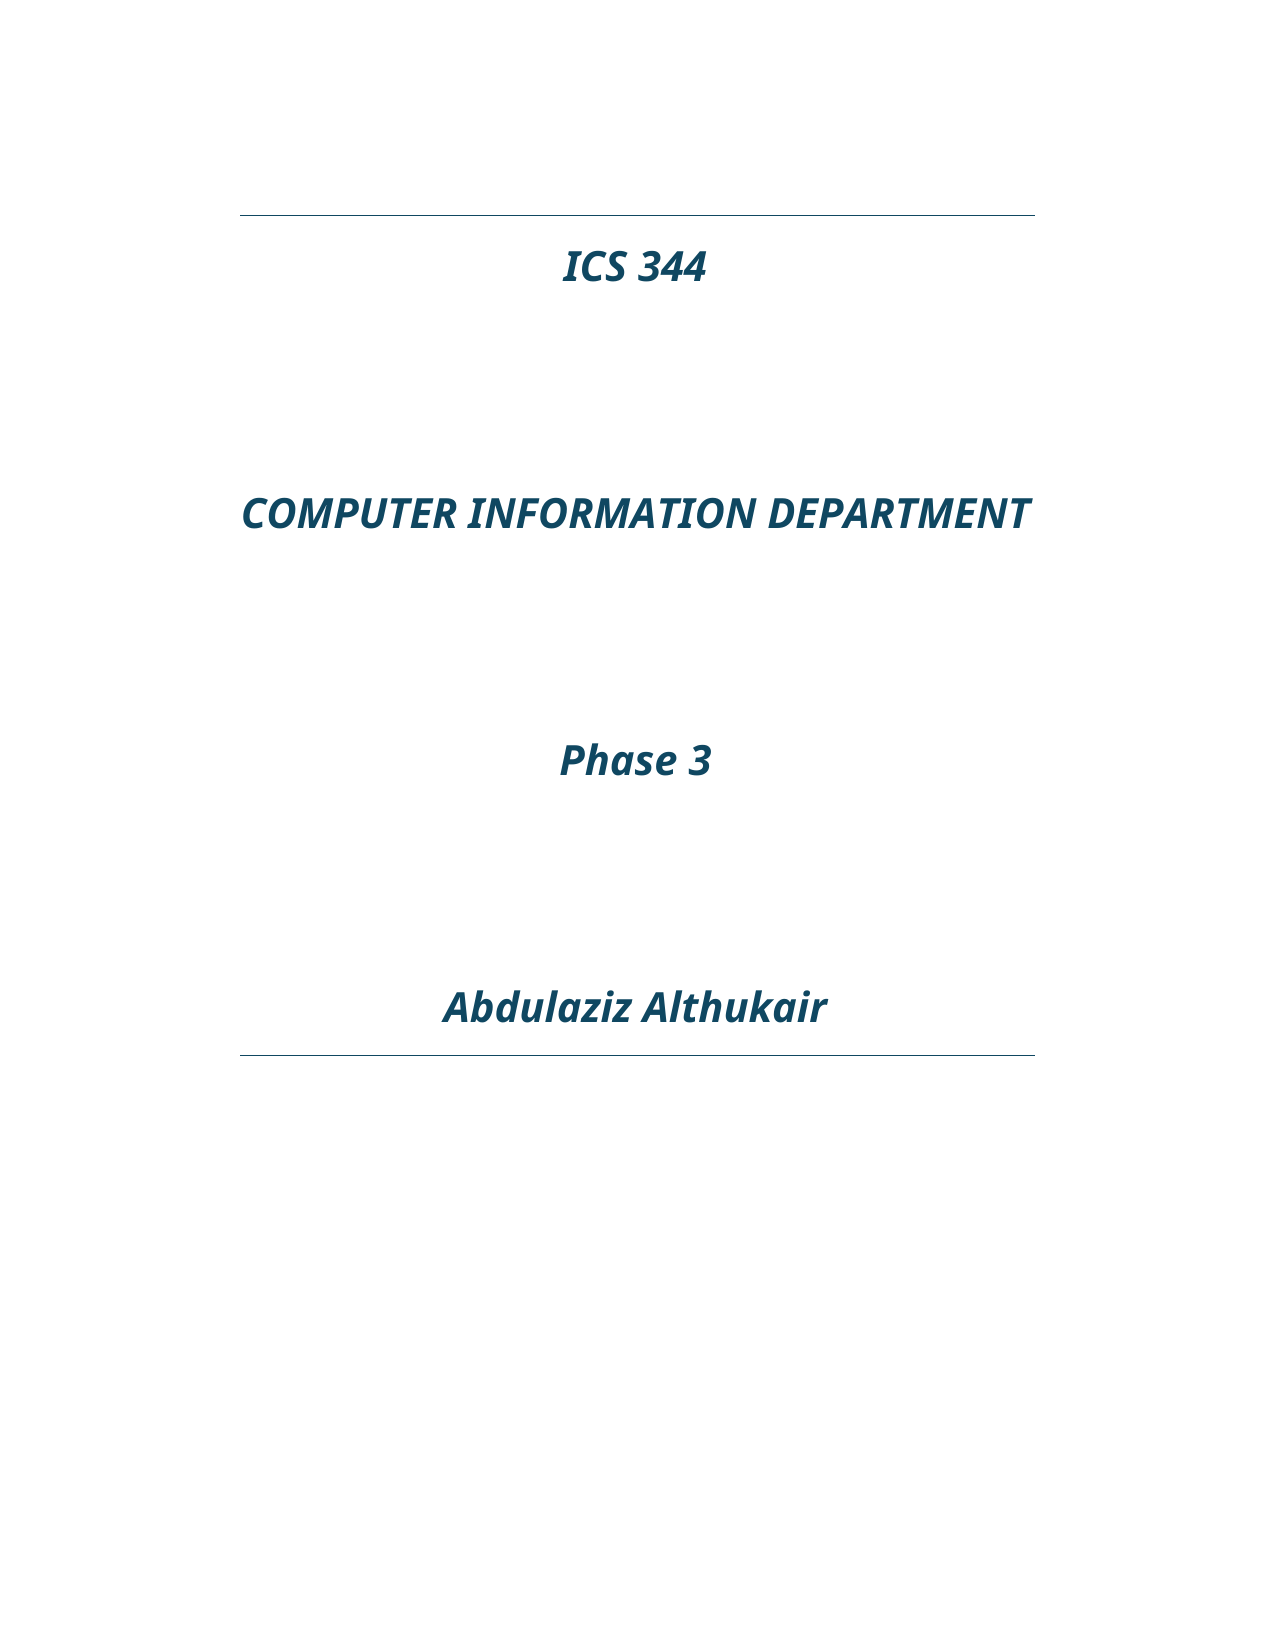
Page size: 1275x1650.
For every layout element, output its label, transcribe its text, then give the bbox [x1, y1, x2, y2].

text COMPUTER INFORMATION DEPARTMENT [240, 484, 1035, 561]
text ICS 344 [240, 216, 1035, 314]
text Abdulaziz Althukair [240, 978, 1035, 1055]
text Phase 3 [240, 731, 1035, 808]
